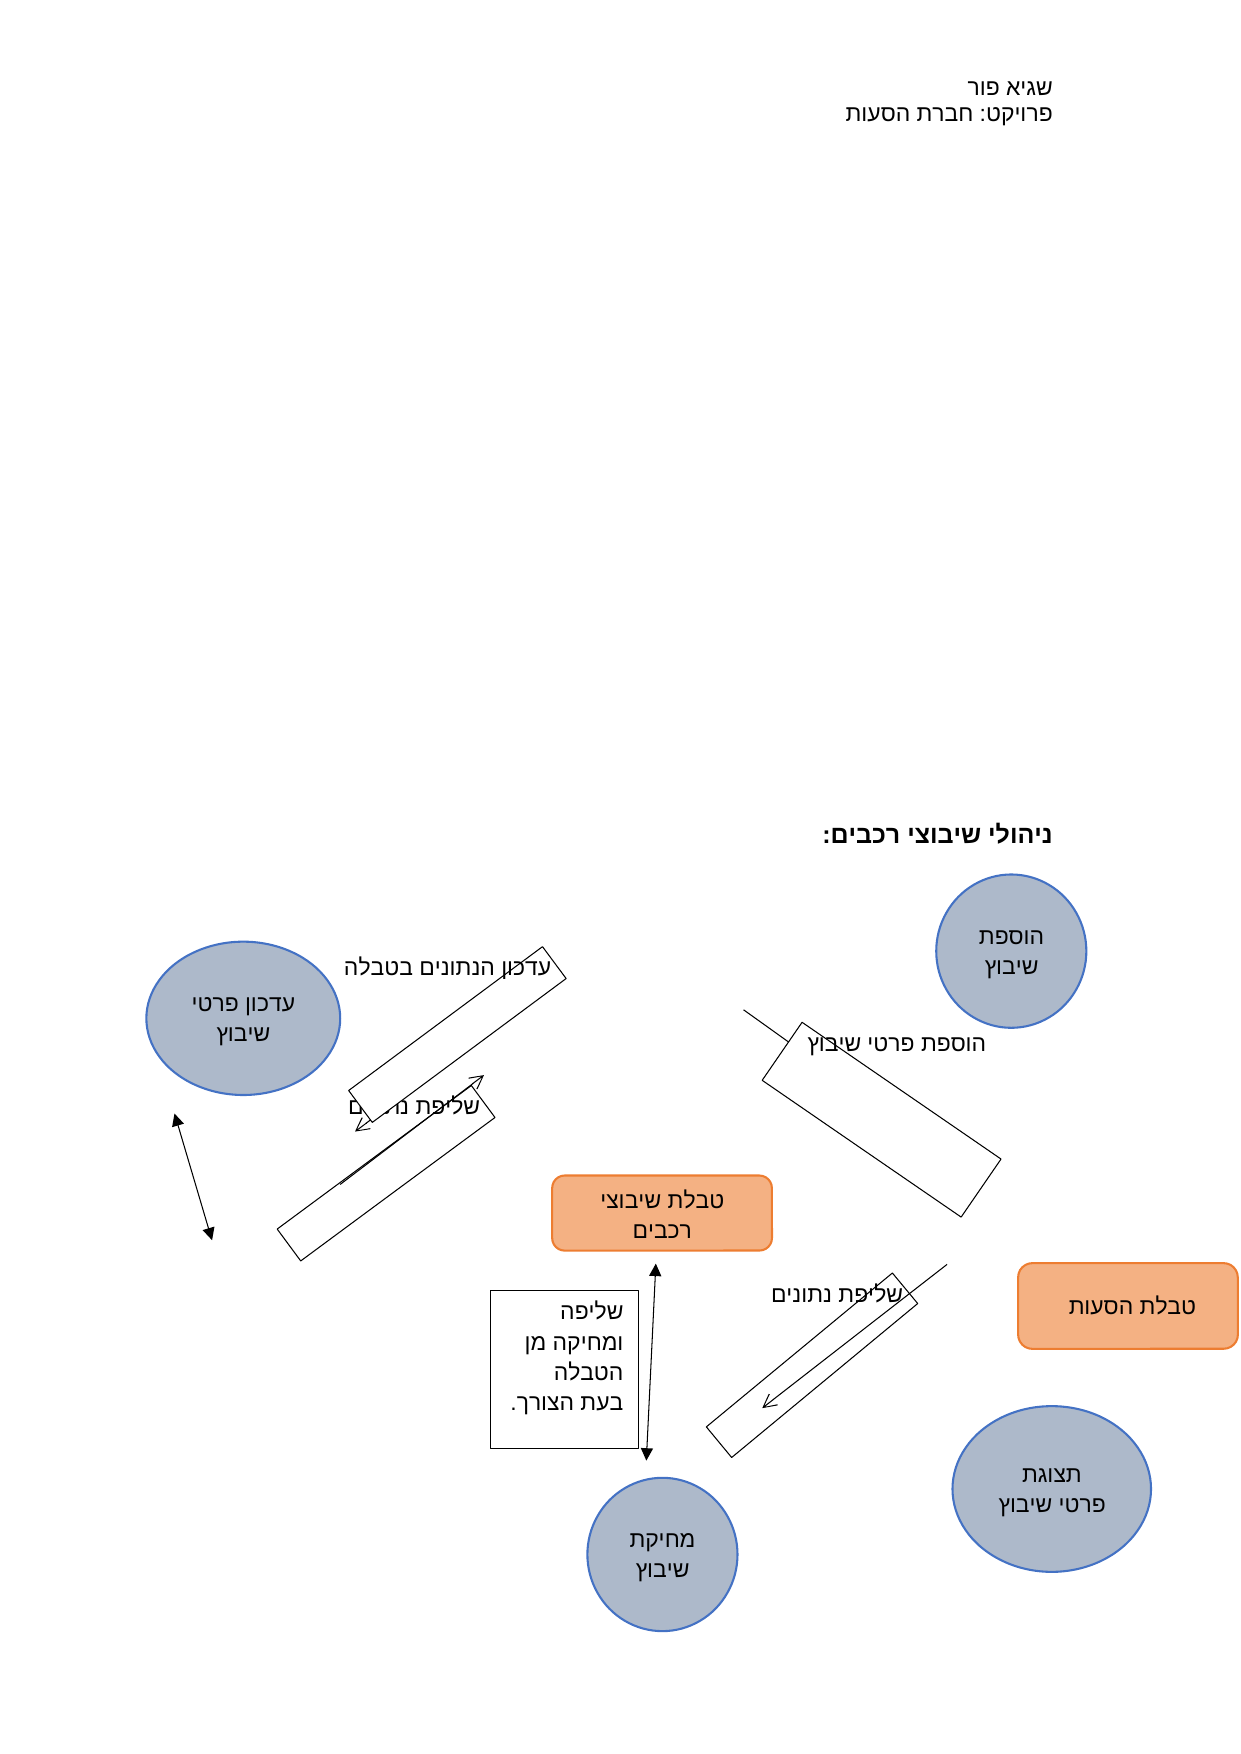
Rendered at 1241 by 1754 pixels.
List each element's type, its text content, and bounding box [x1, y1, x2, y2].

text ניהולי שיבוצי רכבים: [187, 820, 1053, 849]
